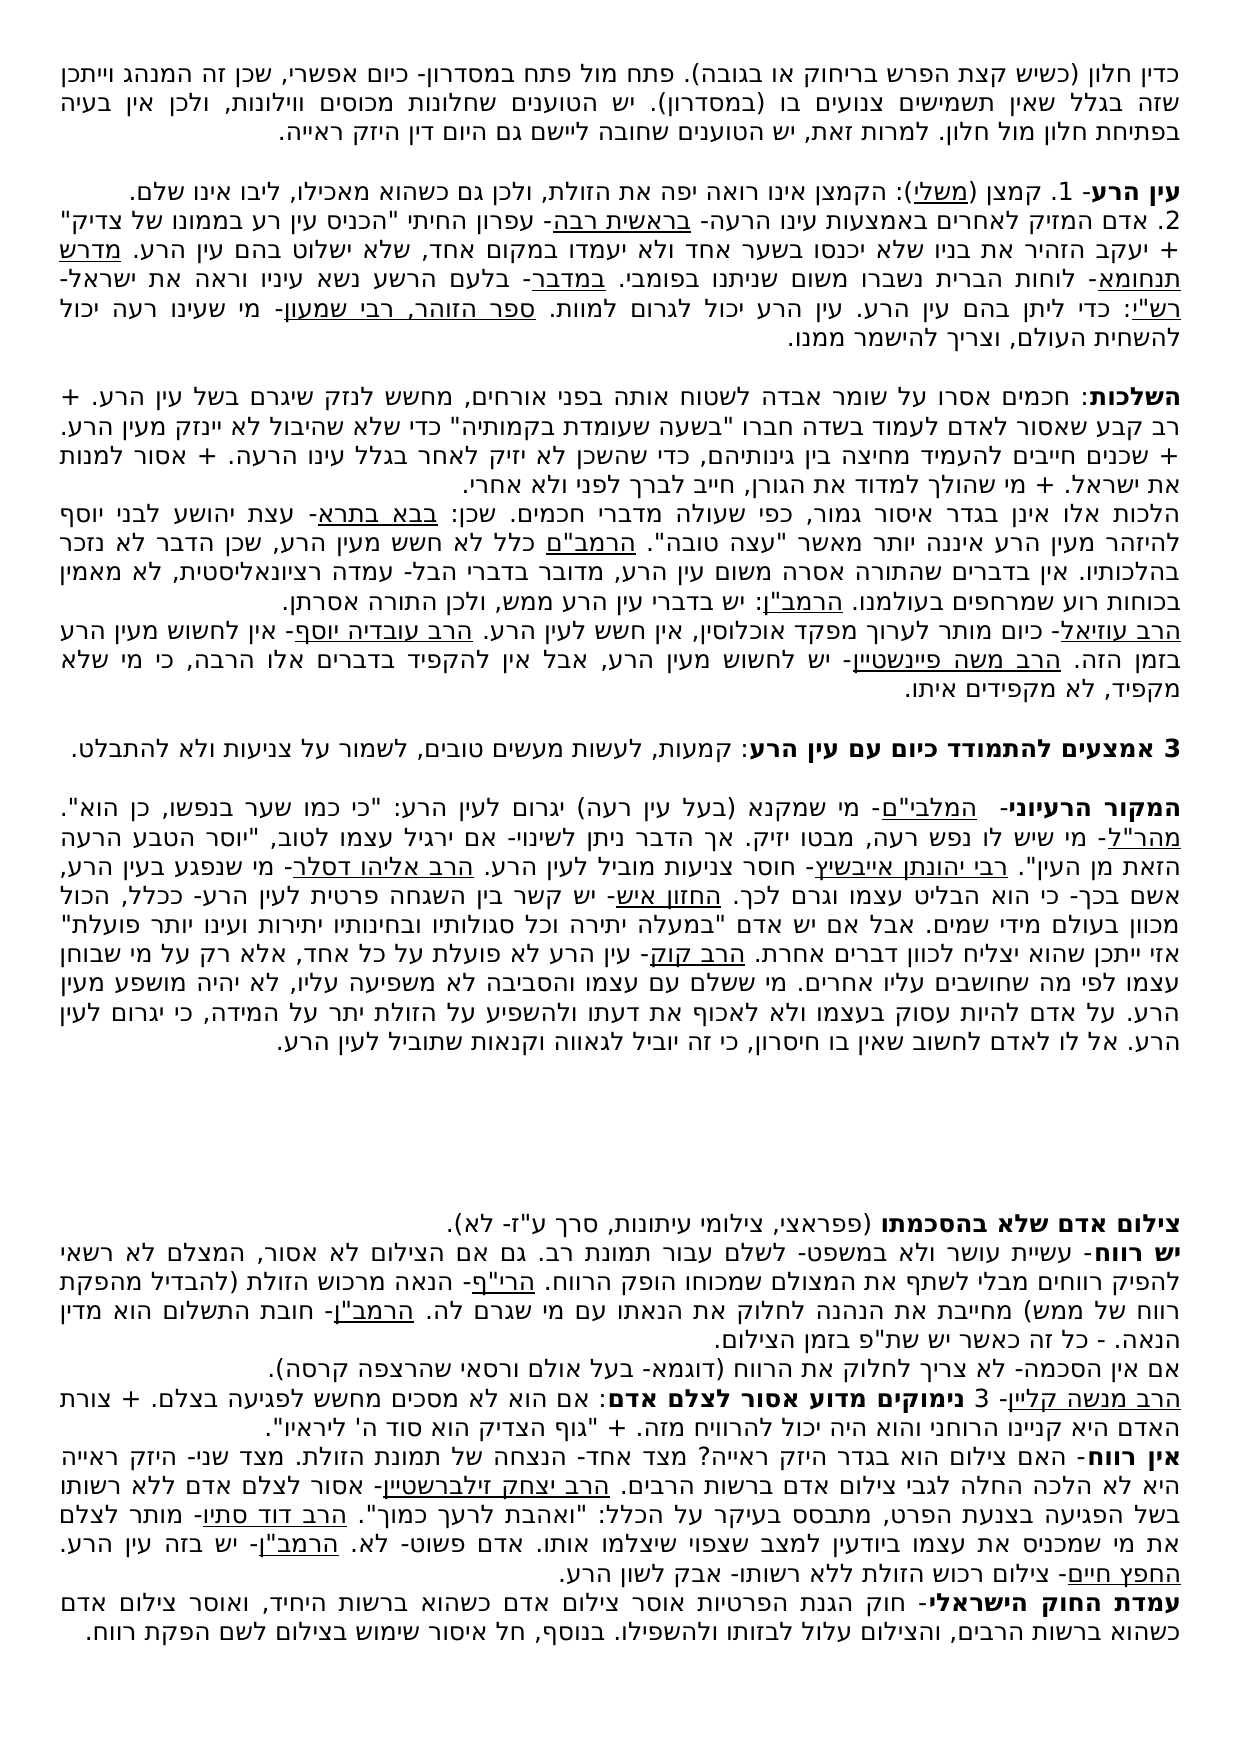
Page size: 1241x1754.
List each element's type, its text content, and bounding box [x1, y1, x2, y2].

text עין הרע- 1. קמצן (משלי): הקמצן אינו רואה יפה את הזולת, ולכן גם כשהוא מאכילו, ליבו אינו שלם. [59, 177, 1181, 206]
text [59, 59, 1181, 147]
text יש רווח- עשיית עושר ולא במשפט- לשלם עבור תמונת רב. גם אם הצילום לא אסור, המצלם לא רשאי להפיק רווחים מבלי לשתף את המצולם שמכוחו הופק הרווח. הרי"ף- הנאה מרכוש הזולת (להבדיל מהפקת רווח של ממש) מחייבת את הנהנה לחלוק את הנאתו עם מי שגרם לה. הרמב"ן- חובת התשלום הוא מדין הנאה. - כל זה כאשר יש שת"פ בזמן הצילום. [59, 1238, 1181, 1354]
text אין רווח- האם צילום הוא בגדר היזק ראייה? מצד אחד- הנצחה של תמונת הזולת. מצד שני- היזק ראייה היא לא הלכה החלה לגבי צילום אדם ברשות הרבים. הרב יצחק זילברשטיין- אסור לצלם אדם ללא רשותו בשל הפגיעה בצנעת הפרט, מתבסס בעיקר על הכלל: "ואהבת לרעך כמוך". הרב דוד סתיו- מותר לצלם את מי שמכניס את עצמו ביודעין למצב שצפוי שיצלמו אותו. אדם פשוט- לא. הרמב"ן- יש בזה עין הרע. החפץ חיים- צילום רכוש הזולת ללא רשותו- אבק לשון הרע. [59, 1442, 1181, 1588]
text עמדת החוק הישראלי- חוק הגנת הפרטיות אוסר צילום אדם כשהוא ברשות היחיד, ואוסר צילום אדם כשהוא ברשות הרבים, והצילום עלול לבזותו ולהשפילו. בנוסף, חל איסור שימוש בצילום לשם הפקת רווח. [59, 1588, 1181, 1646]
text צילום אדם שלא בהסכמתו (פפראצי, צילומי עיתונות, סרך ע"ז- לא). [59, 1209, 1181, 1238]
text המקור הרעיוני- המלבי"ם- מי שמקנא (בעל עין רעה) יגרום לעין הרע: "כי כמו שער בנפשו, כן הוא". מהר"ל- מי שיש לו נפש רעה, מבטו יזיק. אך הדבר ניתן לשינוי- אם ירגיל עצמו לטוב, "יוסר הטבע הרעה הזאת מן העין". רבי יהונתן אייבשיץ- חוסר צניעות מוביל לעין הרע. הרב אליהו דסלר- מי שנפגע בעין הרע, אשם בכך- כי הוא הבליט עצמו וגרם לכך. החזון איש- יש קשר בין השגחה פרטית לעין הרע- ככלל, הכול מכוון בעולם מידי שמים. אבל אם יש אדם "במעלה יתירה וכל סגולותיו ובחינותיו יתירות ועינו יותר פועלת" אזי ייתכן שהוא יצליח לכוון דברים אחרת. הרב קוק- עין הרע לא פועלת על כל אחד, אלא רק על מי שבוחן עצמו לפי מה שחושבים עליו אחרים. מי ששלם עם עצמו והסביבה לא משפיעה עליו, לא יהיה מושפע מעין הרע. על אדם להיות עסוק בעצמו ולא לאכוף את דעתו ולהשפיע על הזולת יתר על המידה, כי יגרום לעין הרע. אל לו לאדם לחשוב שאין בו חיסרון, כי זה יוביל לגאווה וקנאות שתוביל לעין הרע. [59, 794, 1181, 1056]
text 2. אדם המזיק לאחרים באמצעות עינו הרעה- בראשית רבה- עפרון החיתי "הכניס עין רע בממונו של צדיק" + יעקב הזהיר את בניו שלא יכנסו בשער אחד ולא יעמדו במקום אחד, שלא ישלוט בהם עין הרע. מדרש תנחומא- לוחות הברית נשברו משום שניתנו בפומבי. במדבר- בלעם הרשע נשא עיניו וראה את ישראל- רש"י: כדי ליתן בהם עין הרע. עין הרע יכול לגרום למוות. ספר הזוהר, רבי שמעון- מי שעינו רעה יכול להשחית העולם, וצריך להישמר ממנו. [59, 206, 1181, 352]
text הלכות אלו אינן בגדר איסור גמור, כפי שעולה מדברי חכמים. שכן: בבא בתרא- עצת יהושע לבני יוסף להיזהר מעין הרע איננה יותר מאשר "עצה טובה". הרמב"ם כלל לא חשש מעין הרע, שכן הדבר לא נזכר בהלכותיו. אין בדברים שהתורה אסרה משום עין הרע, מדובר בדברי הבל- עמדה רציונאליסטית, לא מאמין בכוחות רוע שמרחפים בעולמנו. הרמב"ן: יש בדברי עין הרע ממש, ולכן התורה אסרתן. [59, 499, 1181, 616]
text הרב מנשה קליין- 3 נימוקים מדוע אסור לצלם אדם: אם הוא לא מסכים מחשש לפגיעה בצלם. + צורת האדם היא קניינו הרוחני והוא היה יכול להרוויח מזה. + "גוף הצדיק הוא סוד ה' ליראיו". [59, 1384, 1181, 1442]
text השלכות: חכמים אסרו על שומר אבדה לשטוח אותה בפני אורחים, מחשש לנזק שיגרם בשל עין הרע. + רב קבע שאסור לאדם לעמוד בשדה חברו "בשעה שעומדת בקמותיה" כדי שלא שהיבול לא יינזק מעין הרע. + שכנים חייבים להעמיד מחיצה בין גינותיהם, כדי שהשכן לא יזיק לאחר בגלל עינו הרעה. + אסור למנות את ישראל. + מי שהולך למדוד את הגורן, חייב לברך לפני ולא אחרי. [59, 383, 1181, 499]
text 3 אמצעים להתמודד כיום עם עין הרע: קמעות, לעשות מעשים טובים, לשמור על צניעות ולא להתבלט. [59, 734, 1181, 763]
text הרב עוזיאל- כיום מותר לערוך מפקד אוכלוסין, אין חשש לעין הרע. הרב עובדיה יוסף- אין לחשוש מעין הרע בזמן הזה. הרב משה פיינשטיין- יש לחשוש מעין הרע, אבל אין להקפיד בדברים אלו הרבה, כי מי שלא מקפיד, לא מקפידים איתו. [59, 616, 1181, 703]
text אם אין הסכמה- לא צריך לחלוק את הרווח (דוגמא- בעל אולם ורסאי שהרצפה קרסה). [59, 1354, 1181, 1384]
